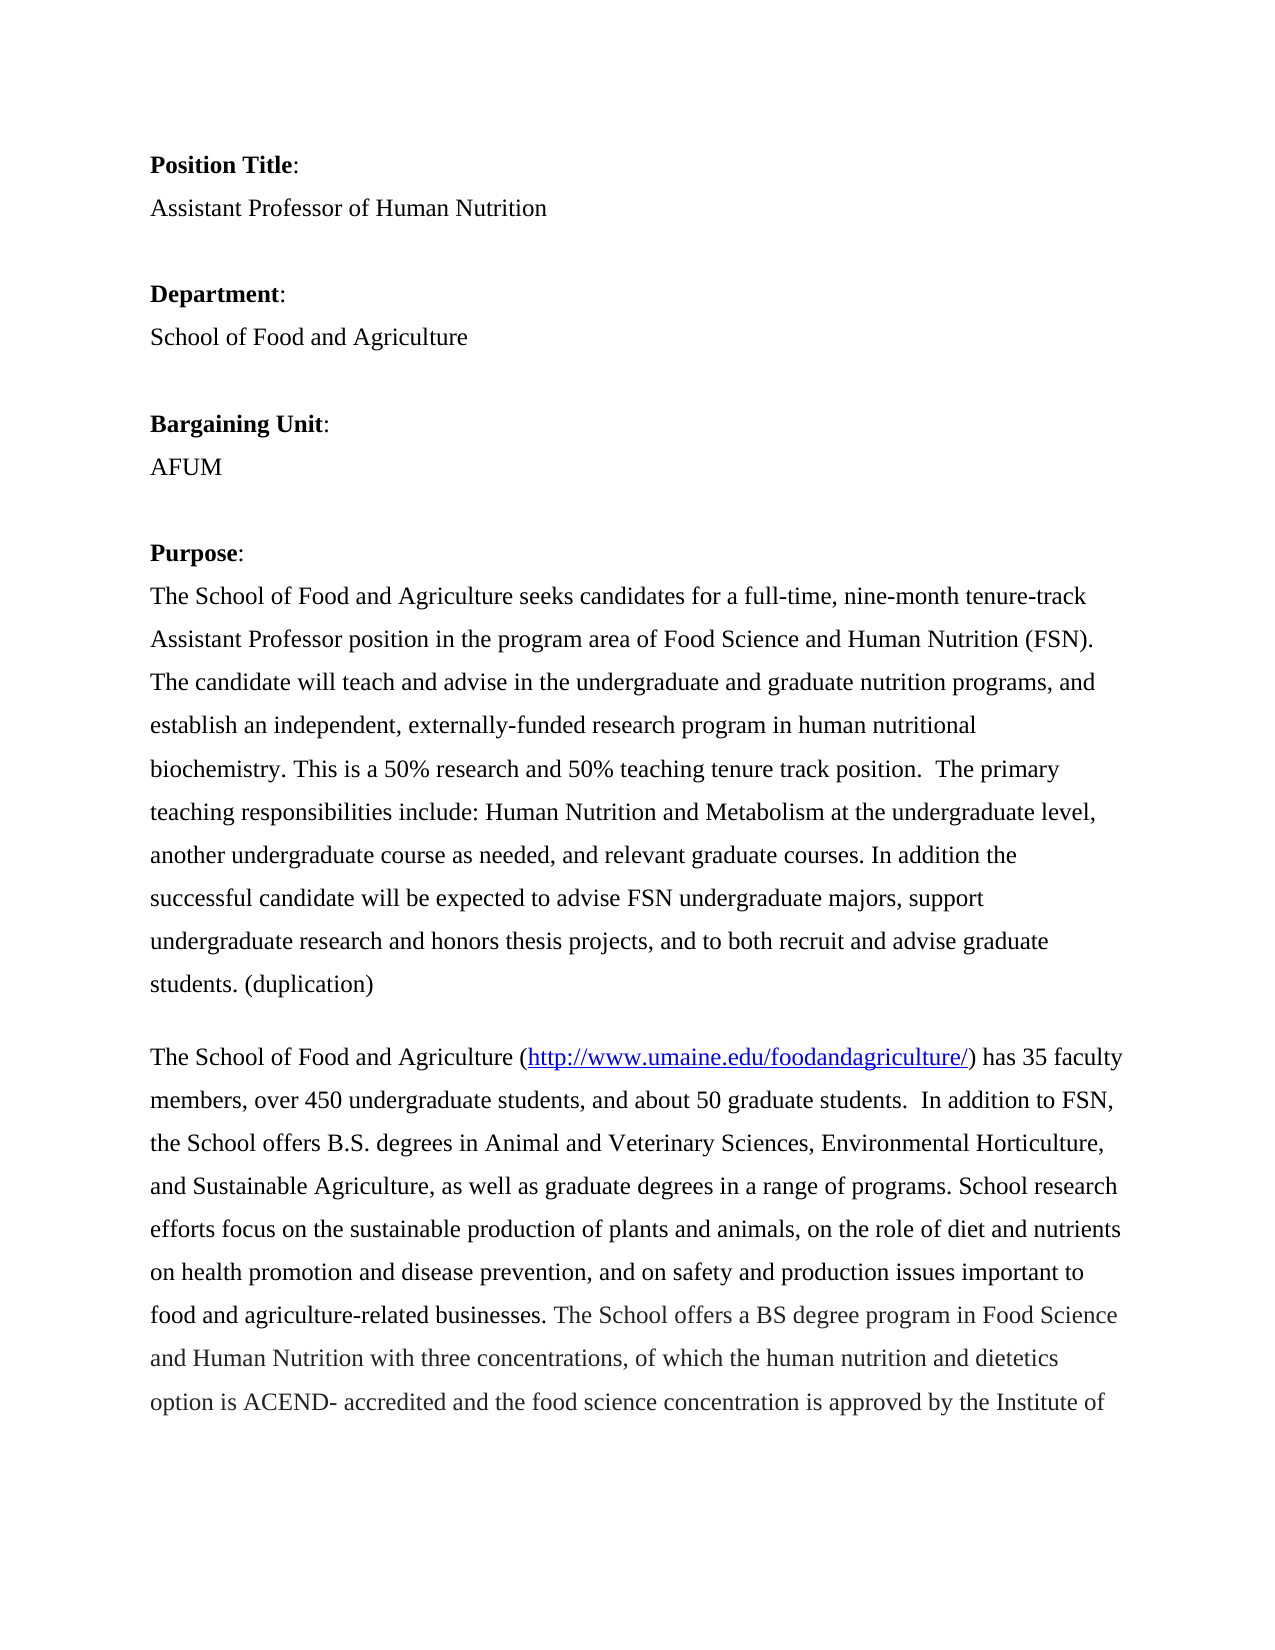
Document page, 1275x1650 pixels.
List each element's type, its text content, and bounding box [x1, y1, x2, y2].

text AFUM [150, 452, 1125, 481]
text The School of Food and Agriculture seeks candidates for a full-time, nine-month tenure-track Assistant Professor position in the program area of Food Science and Human Nutrition (FSN). The candidate will teach and advise in the undergraduate and graduate nutrition programs, and establish an independent, externally-funded research program in human nutritional biochemistry. This is a 50% research and 50% teaching tenure track position. The primary teaching responsibilities include: Human Nutrition and Metabolism at the undergraduate level, another undergraduate course as needed, and relevant graduate courses. In addition the successful candidate will be expected to advise FSN undergraduate majors, support undergraduate research and honors thesis projects, and to both recruit and advise graduate students. (duplication) [150, 581, 1125, 998]
text Purpose: [150, 538, 1125, 567]
text School of Food and Agriculture [150, 322, 1125, 351]
text Assistant Professor of Human Nutrition [150, 193, 1125, 222]
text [150, 1042, 1125, 1415]
text Department: [150, 279, 1125, 308]
text Position Title: [150, 150, 1125, 179]
text Bargaining Unit: [150, 409, 1125, 437]
